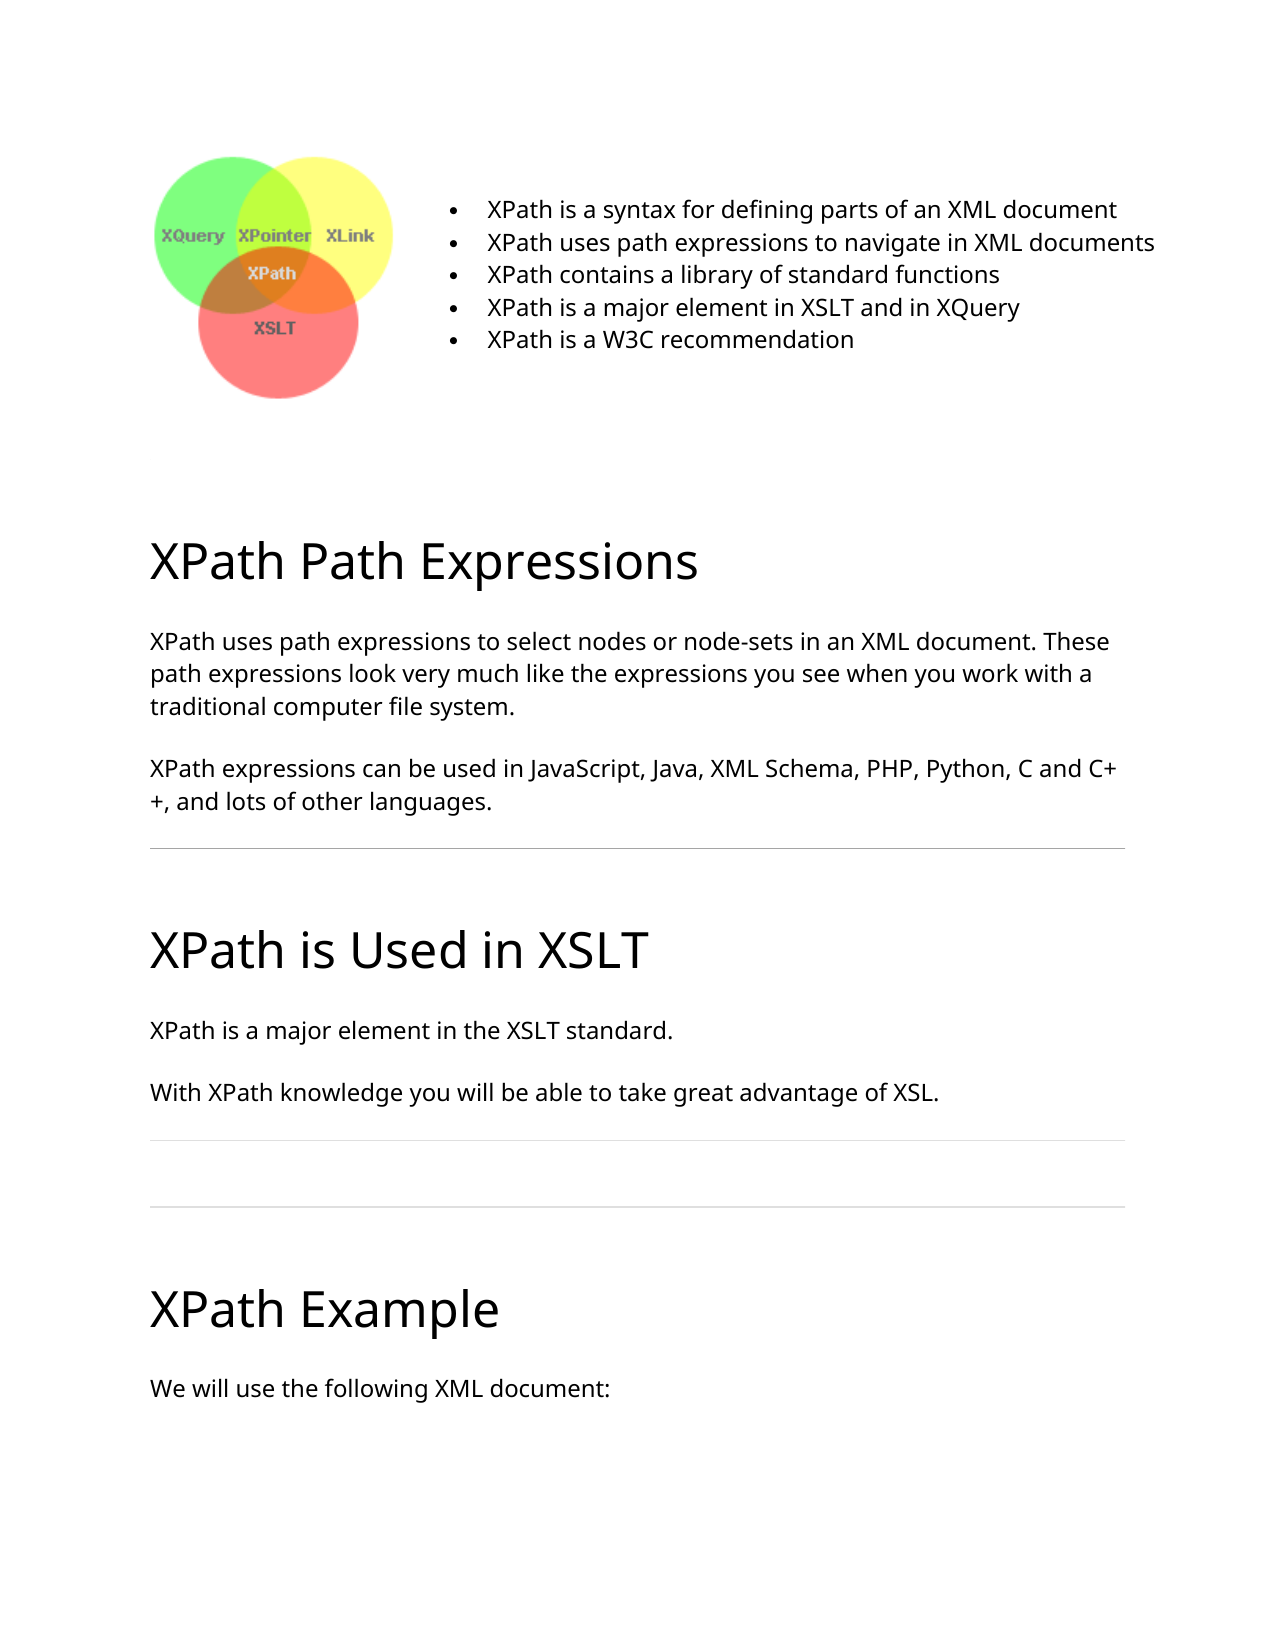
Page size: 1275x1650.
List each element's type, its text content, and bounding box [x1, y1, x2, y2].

table_header XPath is a syntax for defining parts of an XML document XPath uses path expressions to navigate in XML documents XPath contains a library of standard functions XPath is a major element in XSLT and in XQuery XPath is a W3C recommendation [411, 150, 1275, 428]
picture [150, 151, 401, 402]
subtitle XPath is Used in XSLT [150, 916, 1125, 984]
text XPath expressions can be used in JavaScript, Java, XML Schema, PHP, Python, C and C++, and lots of other languages. [150, 752, 1125, 817]
subtitle XPath Path Expressions [150, 526, 1125, 594]
text XPath uses path expressions to select nodes or node-sets in an XML document. These path expressions look very much like the expressions you see when you work with a traditional computer file system. [150, 624, 1125, 722]
text We will use the following XML document: [150, 1372, 1125, 1404]
text XPath is a major element in the XSLT standard. [150, 1014, 1125, 1046]
table_header [149, 150, 411, 428]
text With XPath knowledge you will be able to take great advantage of XSL. [150, 1076, 1125, 1109]
subtitle XPath Example [150, 1274, 1125, 1342]
